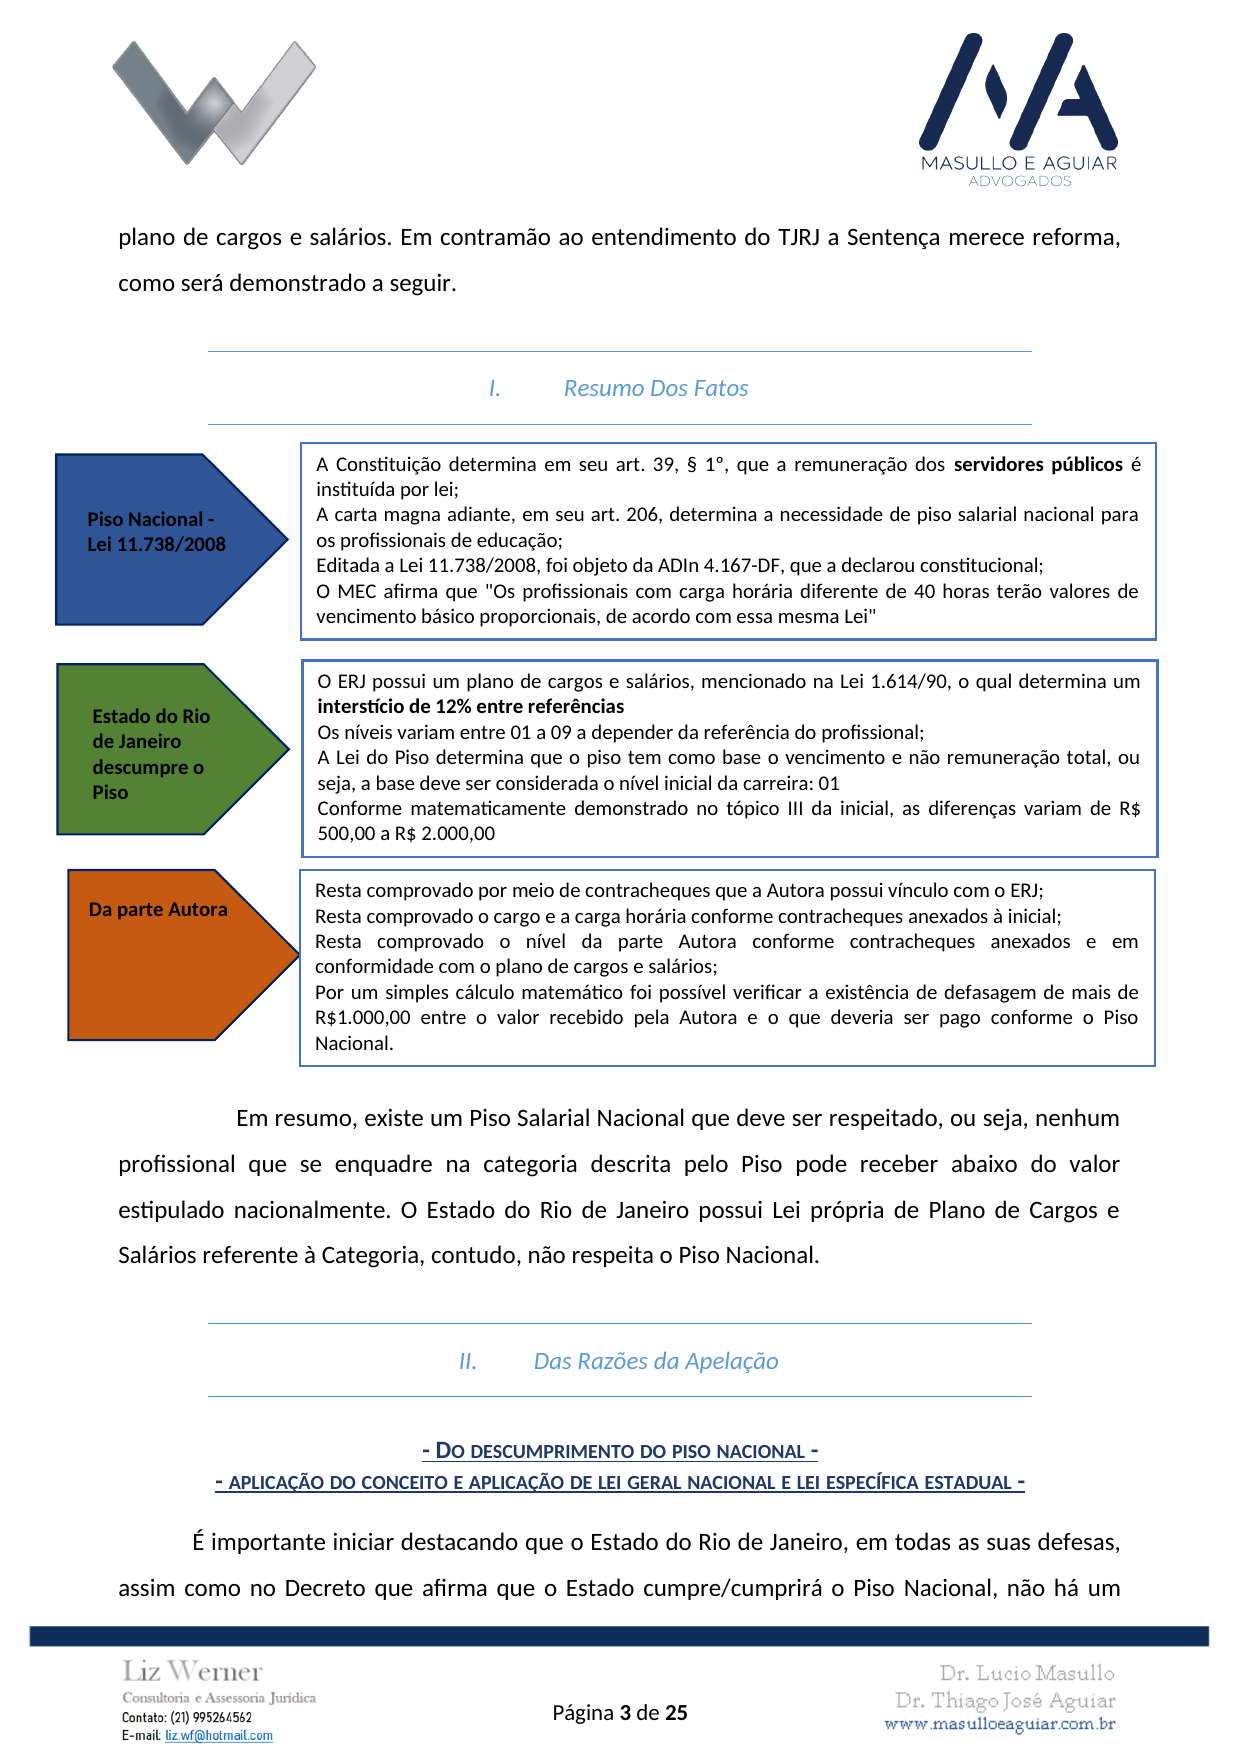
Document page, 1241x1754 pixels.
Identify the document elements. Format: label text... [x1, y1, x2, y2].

text - aplicação do conceito e aplicação de lei geral nacional e lei específica estadual - [118, 1465, 1122, 1496]
text Em resumo, existe um Piso Salarial Nacional que deve ser respeitado, ou seja, nenhum profissional que se enquadre na categoria descrita pelo Piso pode receber abaixo do valor estipulado nacionalmente. O Estado do Rio de Janeiro possui Lei própria de Plano de Cargos e Salários referente à Categoria, contudo, não respeita o Piso Nacional. [118, 1102, 1122, 1270]
picture [17, 1617, 1222, 1747]
list Das Razões da Apelação [208, 1324, 1032, 1396]
picture [912, 17, 1122, 190]
picture [110, 0, 320, 204]
list Resumo Dos Fatos [208, 352, 1032, 424]
text - Do descumprimento do piso nacional - [118, 1435, 1122, 1465]
